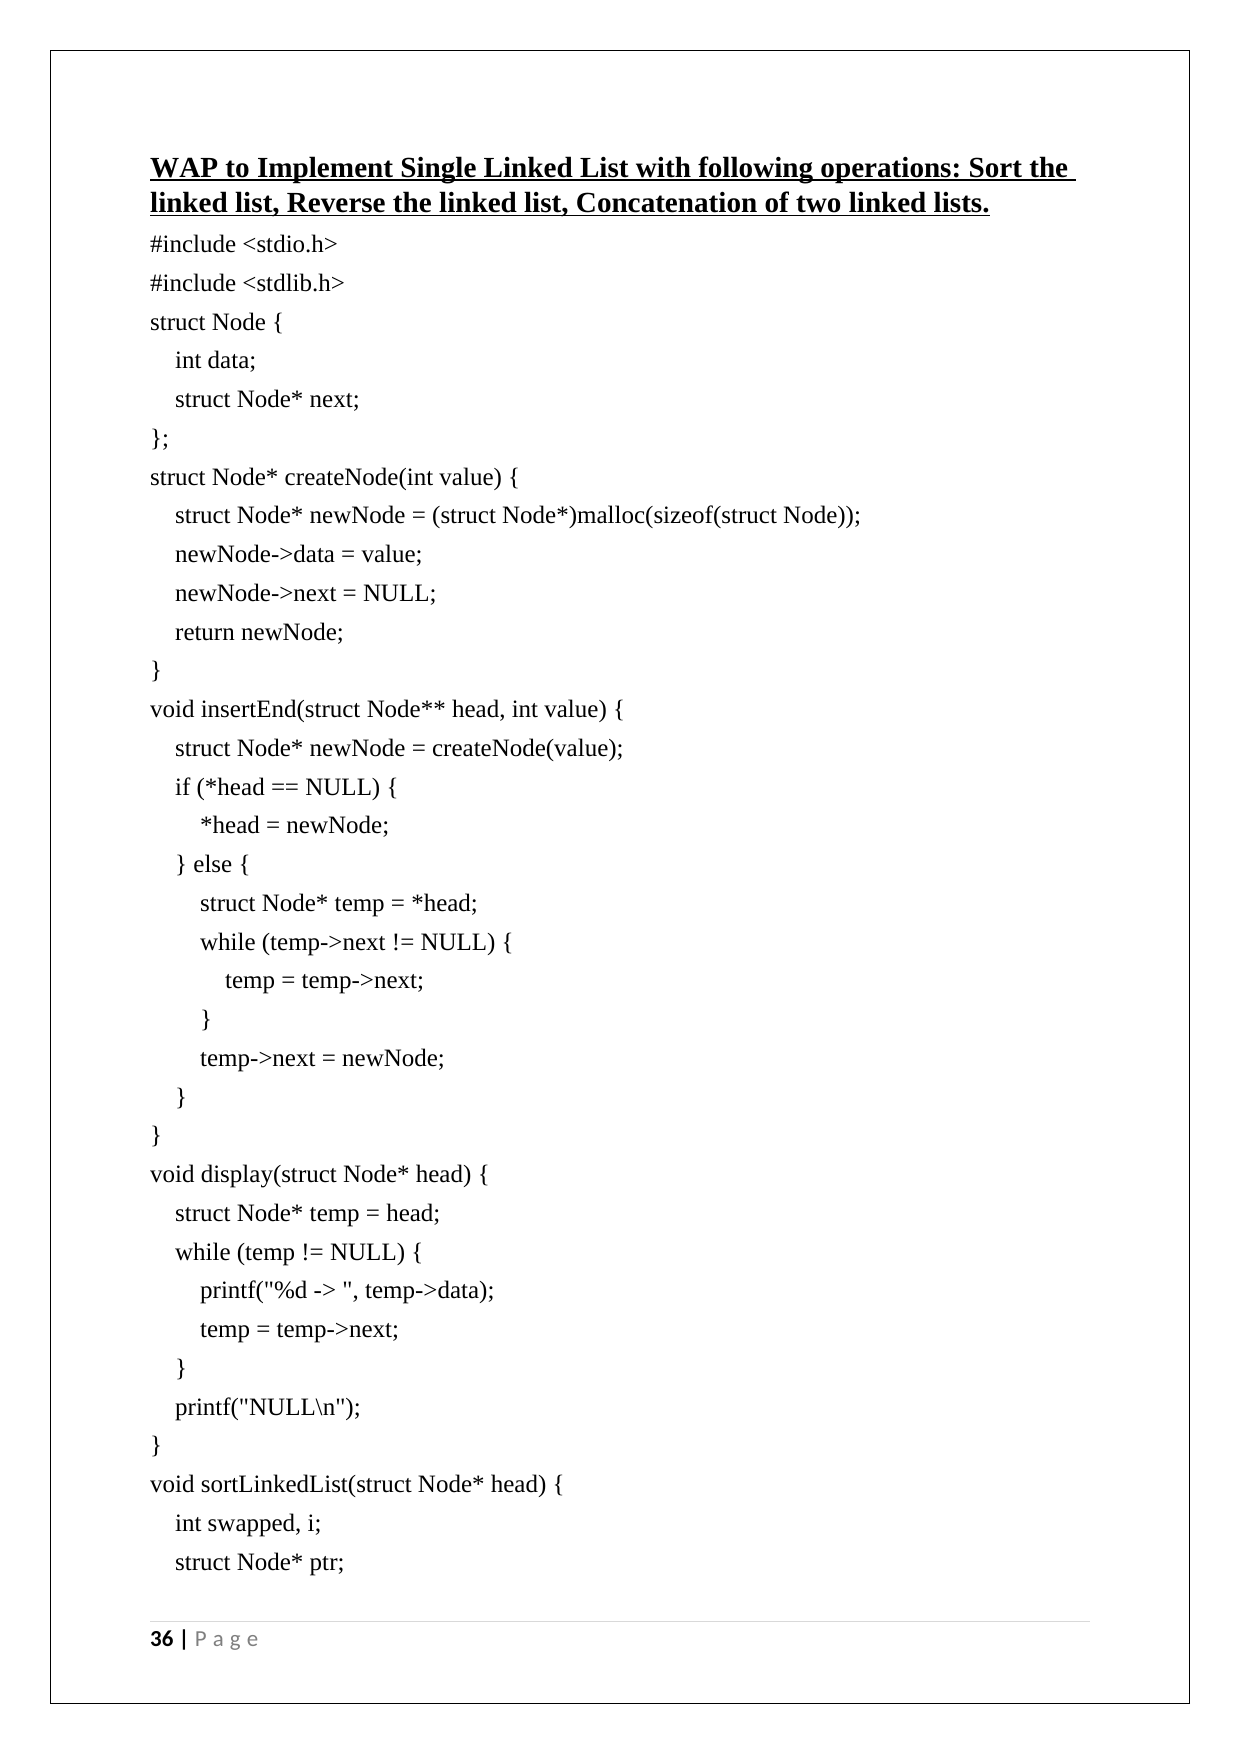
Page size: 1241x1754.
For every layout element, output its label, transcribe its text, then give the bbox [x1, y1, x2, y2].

text temp = temp->next; [150, 966, 1090, 994]
text } [150, 1431, 1090, 1459]
text int data; [150, 346, 1090, 374]
text while (temp->next != NULL) { [150, 927, 1090, 956]
text } [150, 1121, 1090, 1149]
text struct Node* temp = head; [150, 1198, 1090, 1227]
text if (*head == NULL) { [150, 772, 1090, 801]
text temp->next = newNode; [150, 1043, 1090, 1072]
text struct Node* newNode = (struct Node*)malloc(sizeof(struct Node)); [150, 501, 1090, 529]
text #include <stdio.h> [150, 229, 1090, 258]
text *head = newNode; [150, 811, 1090, 839]
text struct Node* ptr; [150, 1547, 1090, 1576]
text }; [150, 423, 1090, 452]
text } else { [150, 849, 1090, 878]
text struct Node* newNode = createNode(value); [150, 733, 1090, 762]
text WAP to Implement Single Linked List with following operations: Sort the linked list, Reverse the linked list, Concatenation of two linked lists. [150, 150, 1090, 219]
text struct Node* next; [150, 384, 1090, 413]
text } [150, 1082, 1090, 1111]
text while (temp != NULL) { [150, 1237, 1090, 1266]
text return newNode; [150, 617, 1090, 646]
text printf("NULL\n"); [150, 1392, 1090, 1421]
text struct Node* createNode(int value) { [150, 462, 1090, 491]
text } [150, 656, 1090, 684]
text } [150, 1004, 1090, 1033]
text #include <stdlib.h> [150, 268, 1090, 297]
text struct Node { [150, 307, 1090, 336]
text temp = temp->next; [150, 1314, 1090, 1343]
text newNode->data = value; [150, 539, 1090, 568]
text printf("%d -> ", temp->data); [150, 1276, 1090, 1304]
text } [150, 1353, 1090, 1382]
text struct Node* temp = *head; [150, 888, 1090, 917]
text void sortLinkedList(struct Node* head) { [150, 1469, 1090, 1498]
text void display(struct Node* head) { [150, 1159, 1090, 1188]
text newNode->next = NULL; [150, 578, 1090, 607]
text void insertEnd(struct Node** head, int value) { [150, 694, 1090, 723]
text int swapped, i; [150, 1508, 1090, 1537]
